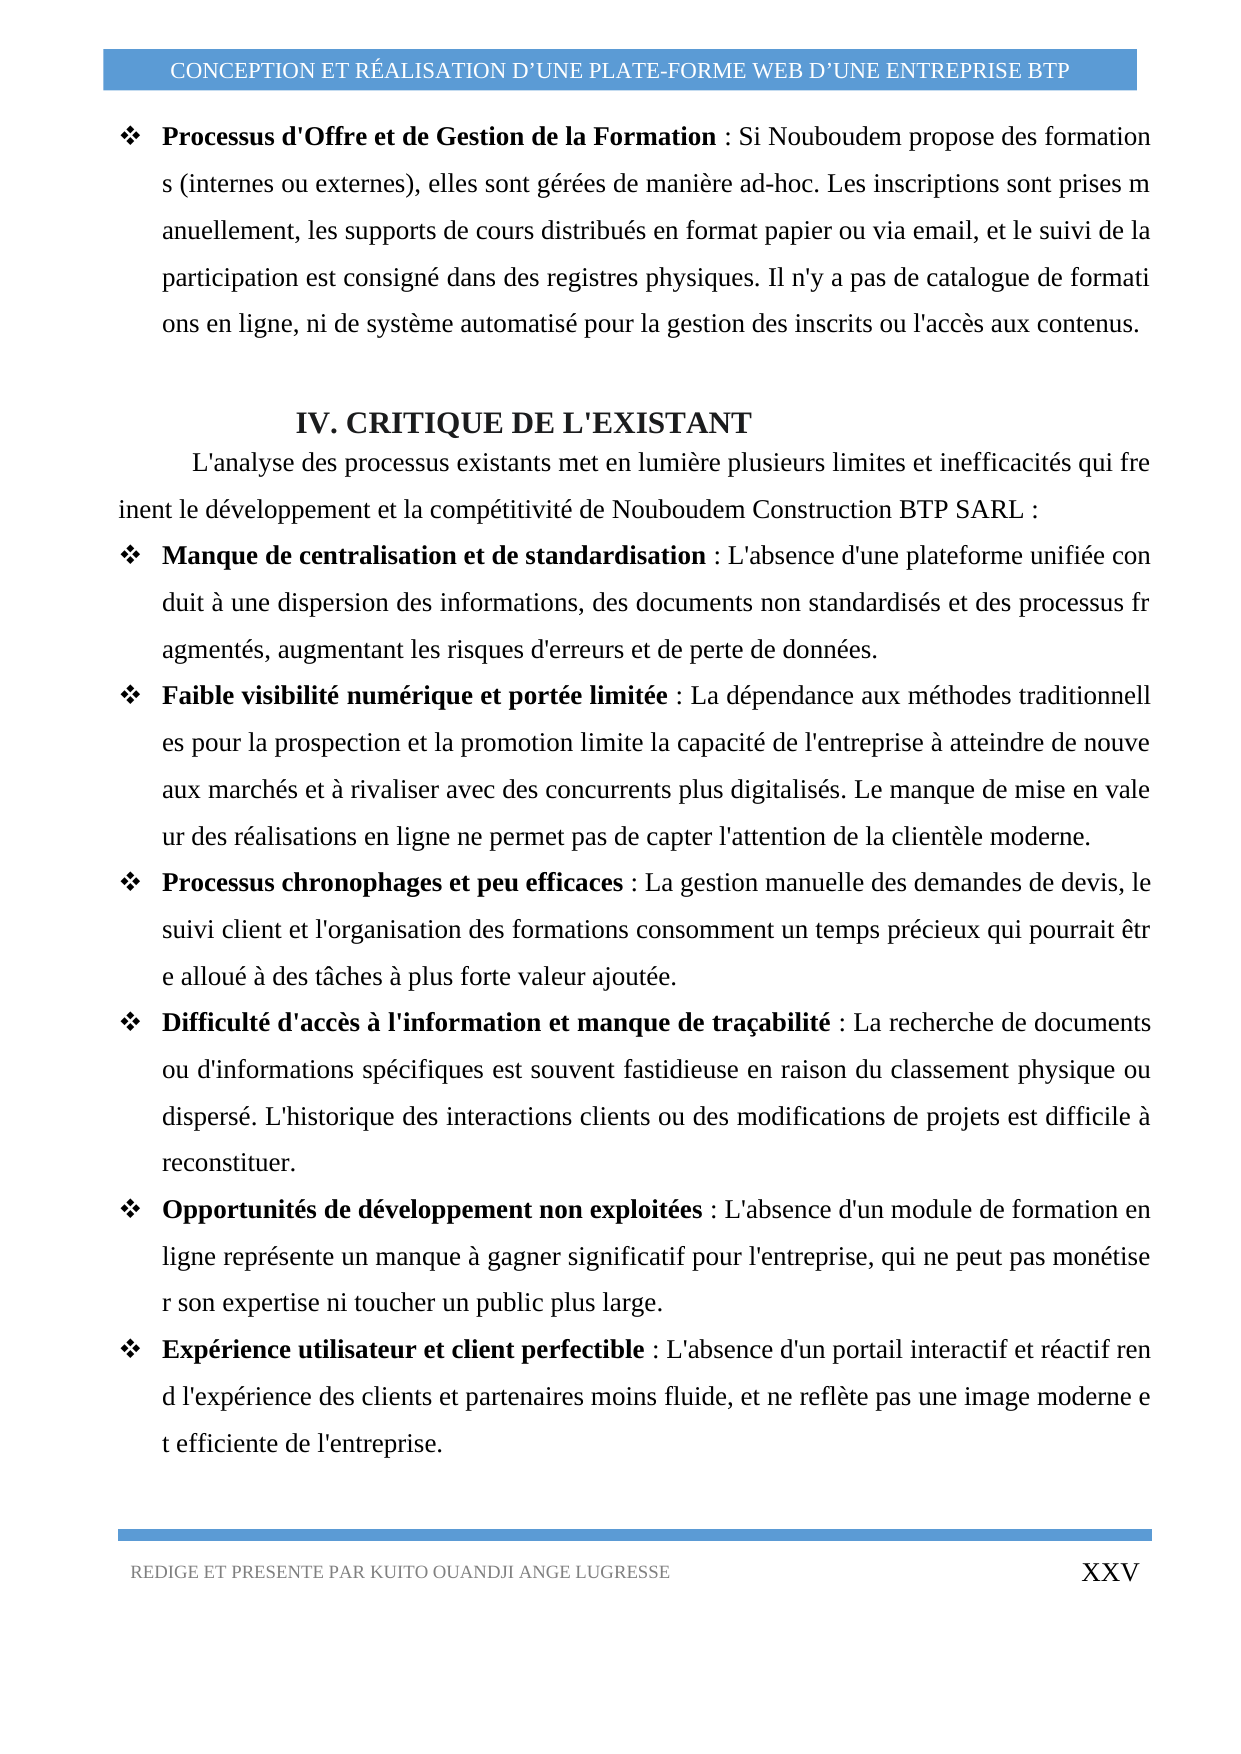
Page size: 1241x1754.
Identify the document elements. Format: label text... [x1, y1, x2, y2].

list Processus d'Offre et de Gestion de la Formation : Si Nouboudem propose des formations (internes ou externes), elles sont gérées de manière ad-hoc. Les inscriptions sont prises manuellement, les supports de cours distribués en format papier ou via email, et le suivi de la participation est consigné dans des registres physiques. Il n'y a pas de catalogue de formations en ligne, ni de système automatisé pour la gestion des inscrits ou l'accès aux contenus. [118, 121, 1152, 338]
text L'analyse des processus existants met en lumière plusieurs limites et inefficacités qui freinent le développement et la compétitivité de Nouboudem Construction BTP SARL : [118, 446, 1152, 524]
list Expérience utilisateur et client perfectible : L'absence d'un portail interactif et réactif rend l'expérience des clients et partenaires moins fluide, et ne reflète pas une image moderne et efficiente de l'entreprise. [118, 1333, 1152, 1458]
list Faible visibilité numérique et portée limitée : La dépendance aux méthodes traditionnelles pour la prospection et la promotion limite la capacité de l'entreprise à atteindre de nouveaux marchés et à rivaliser avec des concurrents plus digitalisés. Le manque de mise en valeur des réalisations en ligne ne permet pas de capter l'attention de la clientèle moderne. [118, 679, 1152, 851]
list Manque de centralisation et de standardisation : L'absence d'une plateforme unifiée conduit à une dispersion des informations, des documents non standardisés et des processus fragmentés, augmentant les risques d'erreurs et de perte de données. [118, 539, 1152, 664]
list Difficulté d'accès à l'information et manque de traçabilité : La recherche de documents ou d'informations spécifiques est souvent fastidieuse en raison du classement physique ou dispersé. L'historique des interactions clients ou des modifications de projets est difficile à reconstituer. [118, 1006, 1152, 1178]
list Processus chronophages et peu efficaces : La gestion manuelle des demandes de devis, le suivi client et l'organisation des formations consomment un temps précieux qui pourrait être alloué à des tâches à plus forte valeur ajoutée. [118, 866, 1152, 991]
subtitle IV. CRITIQUE DE L'EXISTANT [295, 405, 1152, 441]
list Opportunités de développement non exploitées : L'absence d'un module de formation en ligne représente un manque à gagner significatif pour l'entreprise, qui ne peut pas monétiser son expertise ni toucher un public plus large. [118, 1193, 1152, 1318]
